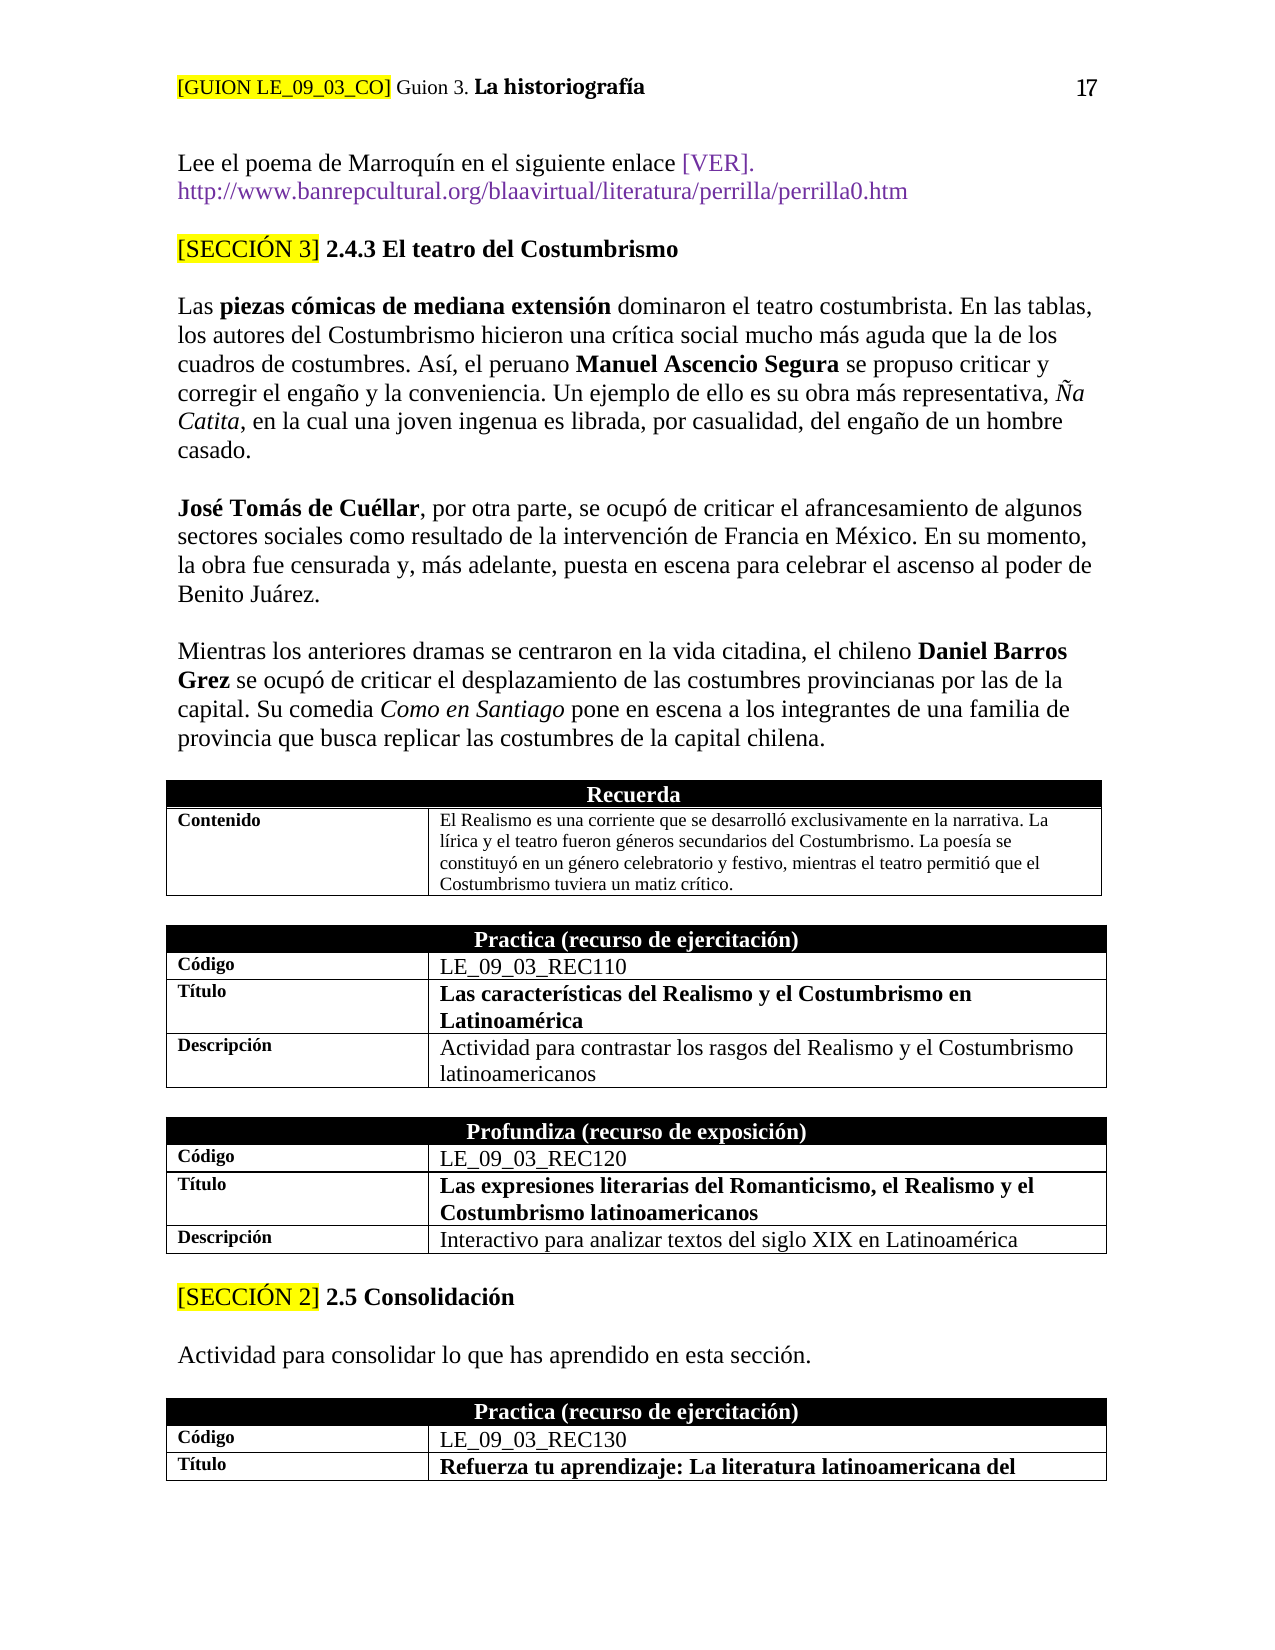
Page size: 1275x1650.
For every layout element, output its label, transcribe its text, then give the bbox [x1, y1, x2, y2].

table_header Profundiza (recurso de exposición) [167, 1118, 1106, 1144]
table_header Practica (recurso de ejercitación) [167, 926, 1106, 952]
table_cell Código [167, 1145, 428, 1171]
table_cell Código [167, 953, 428, 979]
table_cell El Realismo es una corriente que se desarrolló exclusivamente en la narrativa. La lírica y el teatro fueron géneros secundarios del Costumbrismo. La poesía se constituyó en un género celebratorio y festivo, mientras el teatro permitió que el Costumbrismo tuviera un matiz crítico. [429, 809, 1101, 895]
text Lee el poema de Marroquín en el siguiente enlace [VER]. [177, 148, 1098, 176]
table_cell Título [167, 1453, 428, 1479]
text Actividad para consolidar lo que has aprendido en esta sección. [177, 1340, 1098, 1369]
table_cell Descripción [167, 1226, 428, 1253]
table_cell Las características del Realismo y el Costumbrismo en Latinoamérica [429, 980, 1106, 1033]
text José Tomás de Cuéllar, por otra parte, se ocupó de criticar el afrancesamiento de algunos sectores sociales como resultado de la intervención de Francia en México. En su momento, la obra fue censurada y, más adelante, puesta en escena para celebrar el ascenso al poder de Benito Juárez. [177, 493, 1098, 608]
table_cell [429, 1453, 1106, 1479]
table_cell Descripción [167, 1034, 428, 1087]
table_cell LE_09_03_REC120 [429, 1145, 1106, 1171]
table_cell LE_09_03_REC110 [429, 953, 1106, 979]
table_cell Título [167, 980, 428, 1033]
table_cell Código [167, 1426, 428, 1452]
table_cell Actividad para contrastar los rasgos del Realismo y el Costumbrismo latinoamericanos [429, 1034, 1106, 1087]
table_header Practica (recurso de ejercitación) [167, 1399, 1106, 1425]
table_cell LE_09_03_REC130 [429, 1426, 1106, 1452]
text Las piezas cómicas de mediana extensión dominaron el teatro costumbrista. En las tablas, los autores del Costumbrismo hicieron una crítica social mucho más aguda que la de los cuadros de costumbres. Así, el peruano Manuel Ascencio Segura se propuso criticar y corregir el engaño y la conveniencia. Un ejemplo de ello es su obra más representativa, Ña Catita, en la cual una joven ingenua es librada, por casualidad, del engaño de un hombre casado. [177, 291, 1098, 464]
table_cell Las expresiones literarias del Romanticismo, el Realismo y el Costumbrismo latinoamericanos [429, 1173, 1106, 1225]
text http://www.banrepcultural.org/blaavirtual/literatura/perrilla/perrilla0.htm [177, 176, 1098, 205]
table_cell Interactivo para analizar textos del siglo XIX en Latinoamérica [429, 1226, 1106, 1253]
table_cell Título [167, 1173, 428, 1225]
text Mientras los anteriores dramas se centraron en la vida citadina, el chileno Daniel Barros Grez se ocupó de criticar el desplazamiento de las costumbres provincianas por las de la capital. Su comedia Como en Santiago pone en escena a los integrantes de una familia de provincia que busca replicar las costumbres de la capital chilena. [177, 636, 1098, 751]
table_header Recuerda [167, 781, 1101, 807]
table_cell Contenido [167, 809, 428, 895]
text [SECCIÓN 3] 2.4.3 El teatro del Costumbrismo [319, 234, 1098, 263]
text [SECCIÓN 2] 2.5 Consolidación [177, 1282, 1098, 1311]
